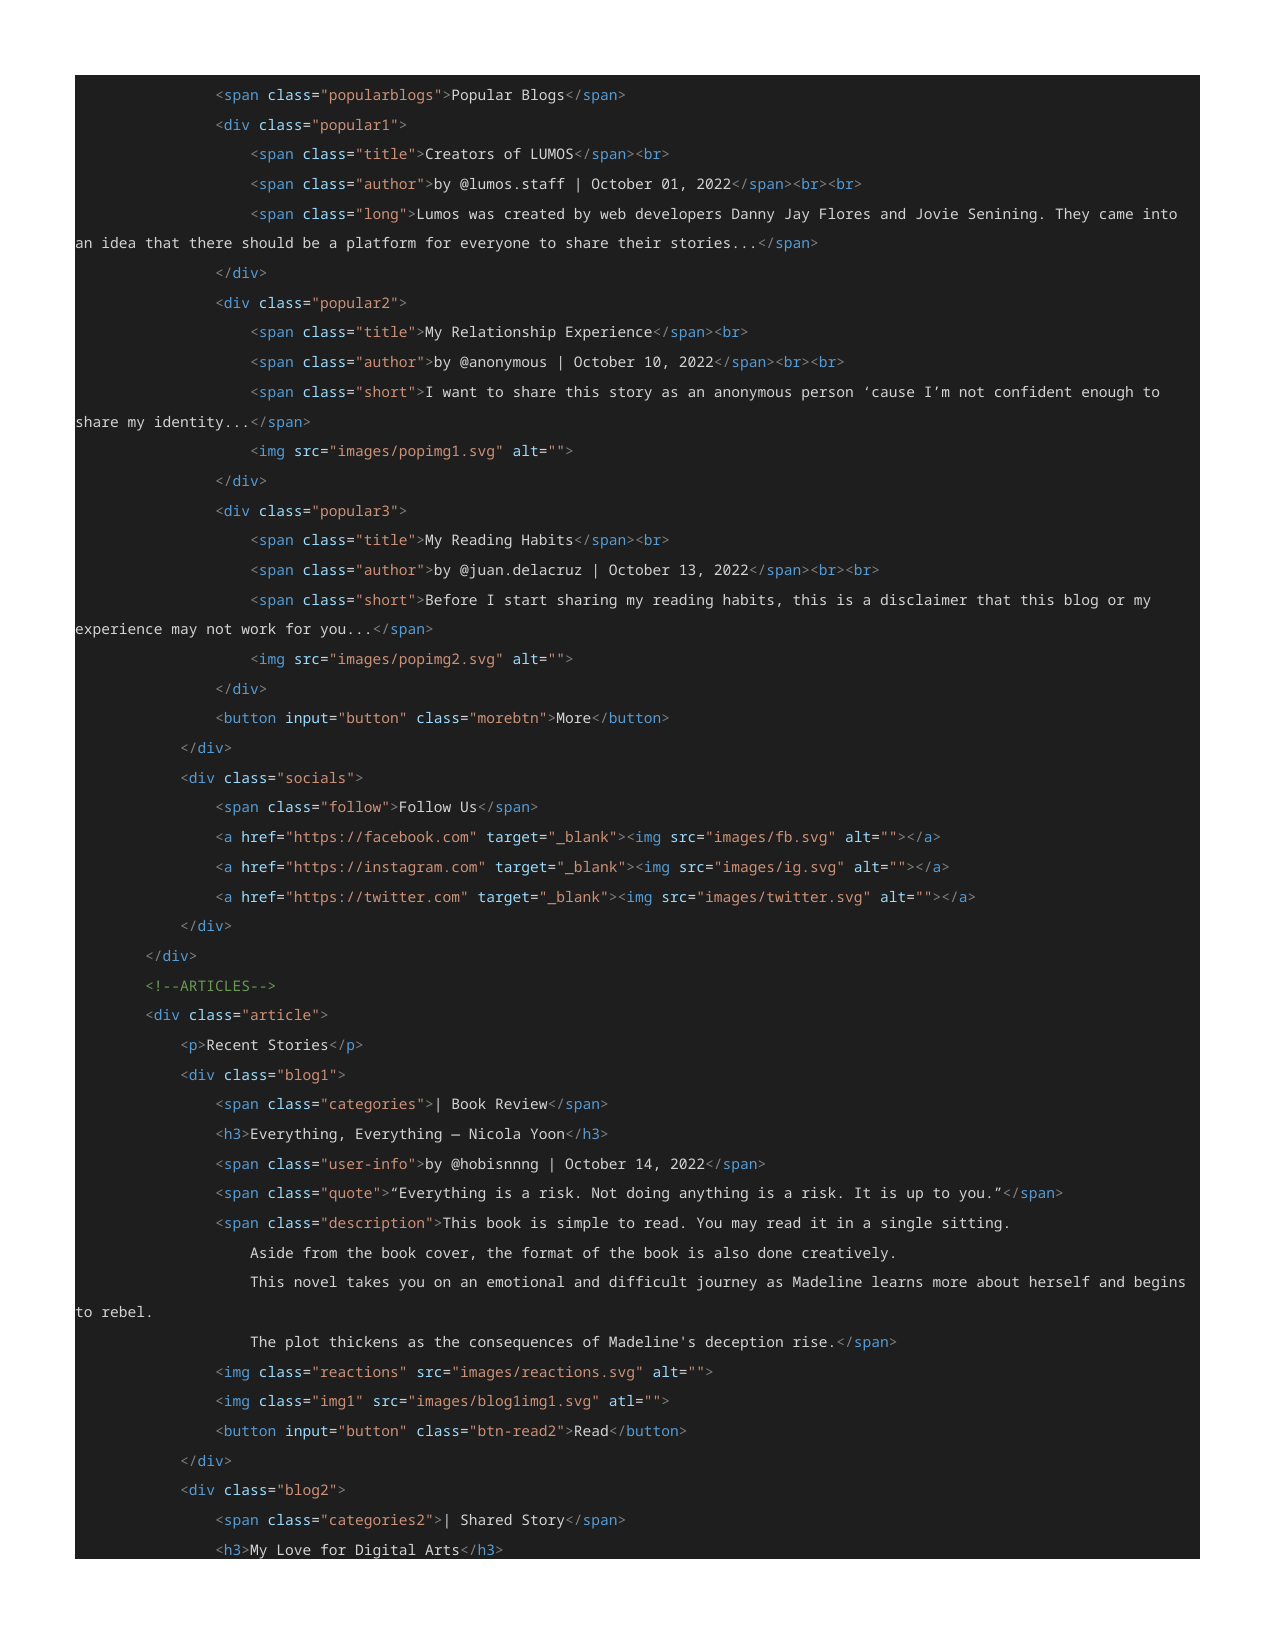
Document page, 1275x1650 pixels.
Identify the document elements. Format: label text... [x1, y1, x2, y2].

text <span class="popularblogs">Popular Blogs</span> [75, 75, 1200, 105]
text This novel takes you on an emotional and difficult journey as Madeline learns more about herself and begins to rebel. [75, 1262, 1200, 1322]
text <a href="https://instagram.com" target="_blank"><img src="images/ig.svg" alt=""></a> [75, 847, 1200, 877]
text <span class="author">by @anonymous | October 10, 2022</span><br><br> [75, 342, 1200, 372]
text <img class="reactions" src="images/reactions.svg" alt=""> [75, 1352, 1200, 1381]
text <p>Recent Stories</p> [75, 1025, 1200, 1055]
text The plot thickens as the consequences of Madeline's deception rise.</span> [75, 1322, 1200, 1352]
text <div class="popular2"> [75, 283, 1200, 312]
text <button input="button" class="morebtn">More</button> [75, 698, 1200, 728]
text <div class="socials"> [75, 758, 1200, 787]
text <img src="images/popimg2.svg" alt=""> [75, 639, 1200, 669]
text </div> [75, 906, 1200, 936]
text <div class="blog1"> [75, 1055, 1200, 1084]
text <span class="author">by @juan.delacruz | October 13, 2022</span><br><br> [75, 550, 1200, 580]
text <a href="https://facebook.com" target="_blank"><img src="images/fb.svg" alt=""></a> [75, 817, 1200, 847]
text <button input="button" class="btn-read2">Read</button> [75, 1411, 1200, 1441]
text </div> [75, 1441, 1200, 1470]
text <img class="img1" src="images/blog1img1.svg" atl=""> [75, 1381, 1200, 1411]
text <span class="quote">“Everything is a risk. Not doing anything is a risk. It is up to you.”</span> [75, 1173, 1200, 1203]
text </div> [75, 669, 1200, 698]
text <h3>Everything, Everything ― Nicola Yoon</h3> [75, 1114, 1200, 1144]
text <h3>My Love for Digital Arts</h3> [75, 1530, 1200, 1559]
text </div> [75, 936, 1200, 966]
text <div class="popular3"> [75, 491, 1200, 520]
text <span class="title">My Reading Habits</span><br> [75, 520, 1200, 550]
text <span class="follow">Follow Us</span> [75, 787, 1200, 817]
text <span class="description">This book is simple to read. You may read it in a single sitting. [75, 1203, 1200, 1233]
text <img src="images/popimg1.svg" alt=""> [75, 431, 1200, 461]
text <span class="categories">| Book Review</span> [75, 1084, 1200, 1114]
text </div> [75, 253, 1200, 283]
text <span class="categories2">| Shared Story</span> [75, 1500, 1200, 1530]
text <div class="blog2"> [75, 1470, 1200, 1500]
text <!--ARTICLES--> [75, 966, 1200, 995]
text </div> [75, 728, 1200, 758]
text <span class="title">Creators of LUMOS</span><br> [75, 134, 1200, 164]
text <a href="https://twitter.com" target="_blank"><img src="images/twitter.svg" alt=""></a> [75, 877, 1200, 906]
text <span class="author">by @lumos.staff | October 01, 2022</span><br><br> [75, 164, 1200, 194]
text <span class="title">My Relationship Experience</span><br> [75, 312, 1200, 342]
text Aside from the book cover, the format of the book is also done creatively. [75, 1233, 1200, 1262]
text <div class="popular1"> [75, 105, 1200, 134]
text <span class="short">Before I start sharing my reading habits, this is a disclaimer that this blog or my experience may not work for you...</span> [75, 580, 1200, 639]
text <span class="long">Lumos was created by web developers Danny Jay Flores and Jovie Senining. They came into an idea that there should be a platform for everyone to share their stories...</span> [75, 194, 1200, 253]
text <div class="article"> [75, 995, 1200, 1025]
text </div> [75, 461, 1200, 491]
text <span class="short">I want to share this story as an anonymous person ‘cause I’m not confident enough to share my identity...</span> [75, 372, 1200, 431]
text <span class="user-info">by @hobisnnng | October 14, 2022</span> [75, 1144, 1200, 1173]
